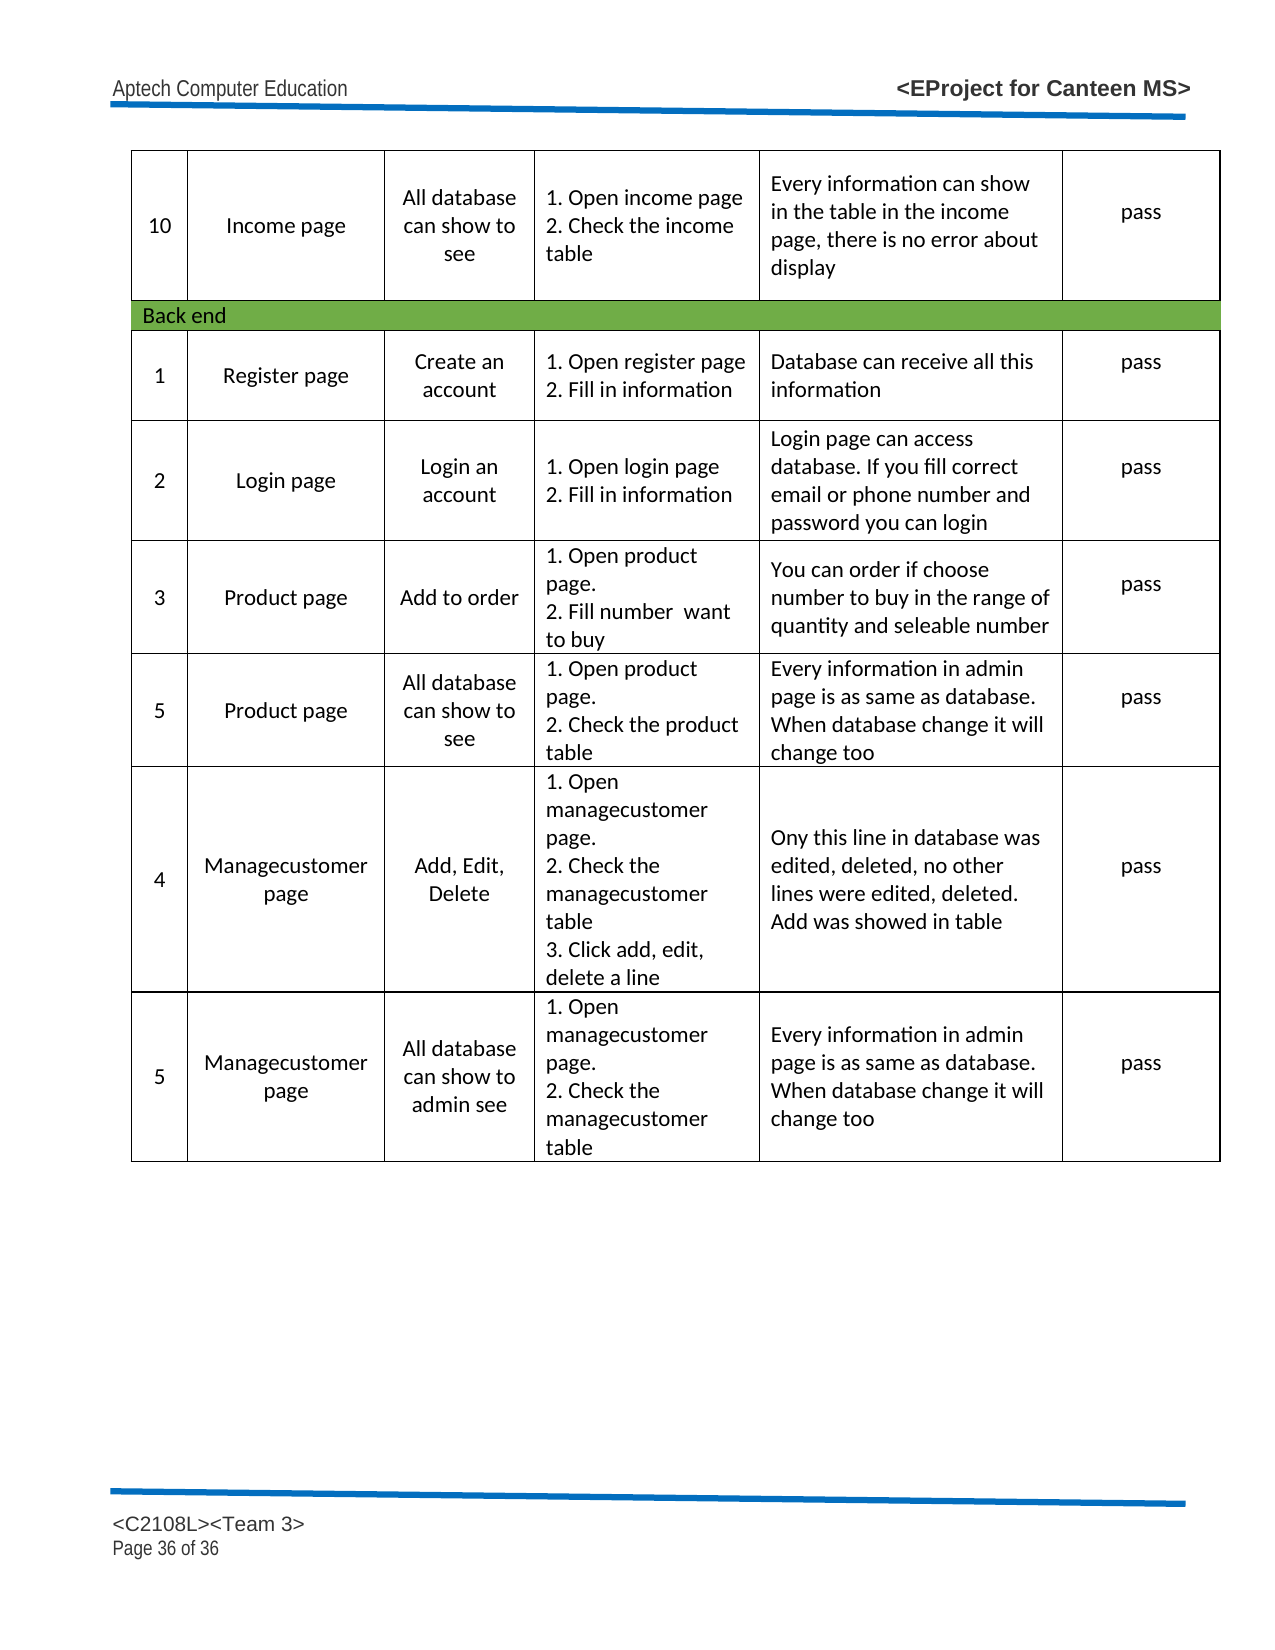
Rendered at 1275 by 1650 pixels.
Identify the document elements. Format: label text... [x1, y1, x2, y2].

table_cell Managecustomer page [188, 767, 384, 991]
table_cell All database can show to see [385, 654, 534, 766]
table_cell 1 [132, 331, 187, 420]
table_cell 1. Open income page 2. Check the income table [535, 151, 759, 300]
table_cell 1. Open managecustomer page. 2. Check the managecustomer table [535, 993, 759, 1161]
table_cell Create an account [385, 331, 534, 420]
table_cell You can order if choose number to buy in the range of quantity and seleable number [760, 541, 1062, 653]
table_cell pass [1063, 993, 1219, 1161]
table_cell 1. Open product page. 2. Check the product table [535, 654, 759, 766]
table_cell pass [1063, 541, 1219, 653]
table_cell 1. Open register page 2. Fill in information [535, 331, 759, 420]
table_cell 5 [132, 993, 187, 1161]
table_cell Product page [188, 654, 384, 766]
table_cell pass [1063, 421, 1219, 540]
table_cell 4 [132, 767, 187, 991]
table_cell Login an account [385, 421, 534, 540]
table_cell 5 [132, 654, 187, 766]
table_cell Database can receive all this information [760, 331, 1062, 420]
table_cell pass [1063, 151, 1219, 300]
table_cell pass [1063, 331, 1219, 420]
table_cell Every information in admin page is as same as database. When database change it will change too [760, 993, 1062, 1161]
table_cell Login page can access database. If you fill correct email or phone number and password you can login [760, 421, 1062, 540]
table_cell All database can show to admin see [385, 993, 534, 1161]
table_cell pass [1063, 767, 1219, 991]
table_cell Ony this line in database was edited, deleted, no other lines were edited, deleted. Add was showed in table [760, 767, 1062, 991]
table_cell pass [1063, 654, 1219, 766]
table_cell 1. Open login page 2. Fill in information [535, 421, 759, 540]
table_cell Login page [188, 421, 384, 540]
table_cell 1. Open product page. 2. Fill number want to buy [535, 541, 759, 653]
table_cell Every information can show in the table in the income page, there is no error about display [760, 151, 1062, 300]
table_cell 2 [132, 421, 187, 540]
table_cell Register page [188, 331, 384, 420]
table_cell Income page [188, 151, 384, 300]
table_cell Add, Edit, Delete [385, 767, 534, 991]
table_cell Product page [188, 541, 384, 653]
table_cell Every information in admin page is as same as database. When database change it will change too [760, 654, 1062, 766]
table_cell Back end [131, 301, 1221, 330]
table_cell All database can show to see [385, 151, 534, 300]
table_cell Managecustomer page [188, 993, 384, 1161]
table_cell 3 [132, 541, 187, 653]
table_cell 10 [132, 151, 187, 300]
table_cell Add to order [385, 541, 534, 653]
table_cell 1. Open managecustomer page. 2. Check the managecustomer table 3. Click add, edit, delete a line [535, 767, 759, 991]
